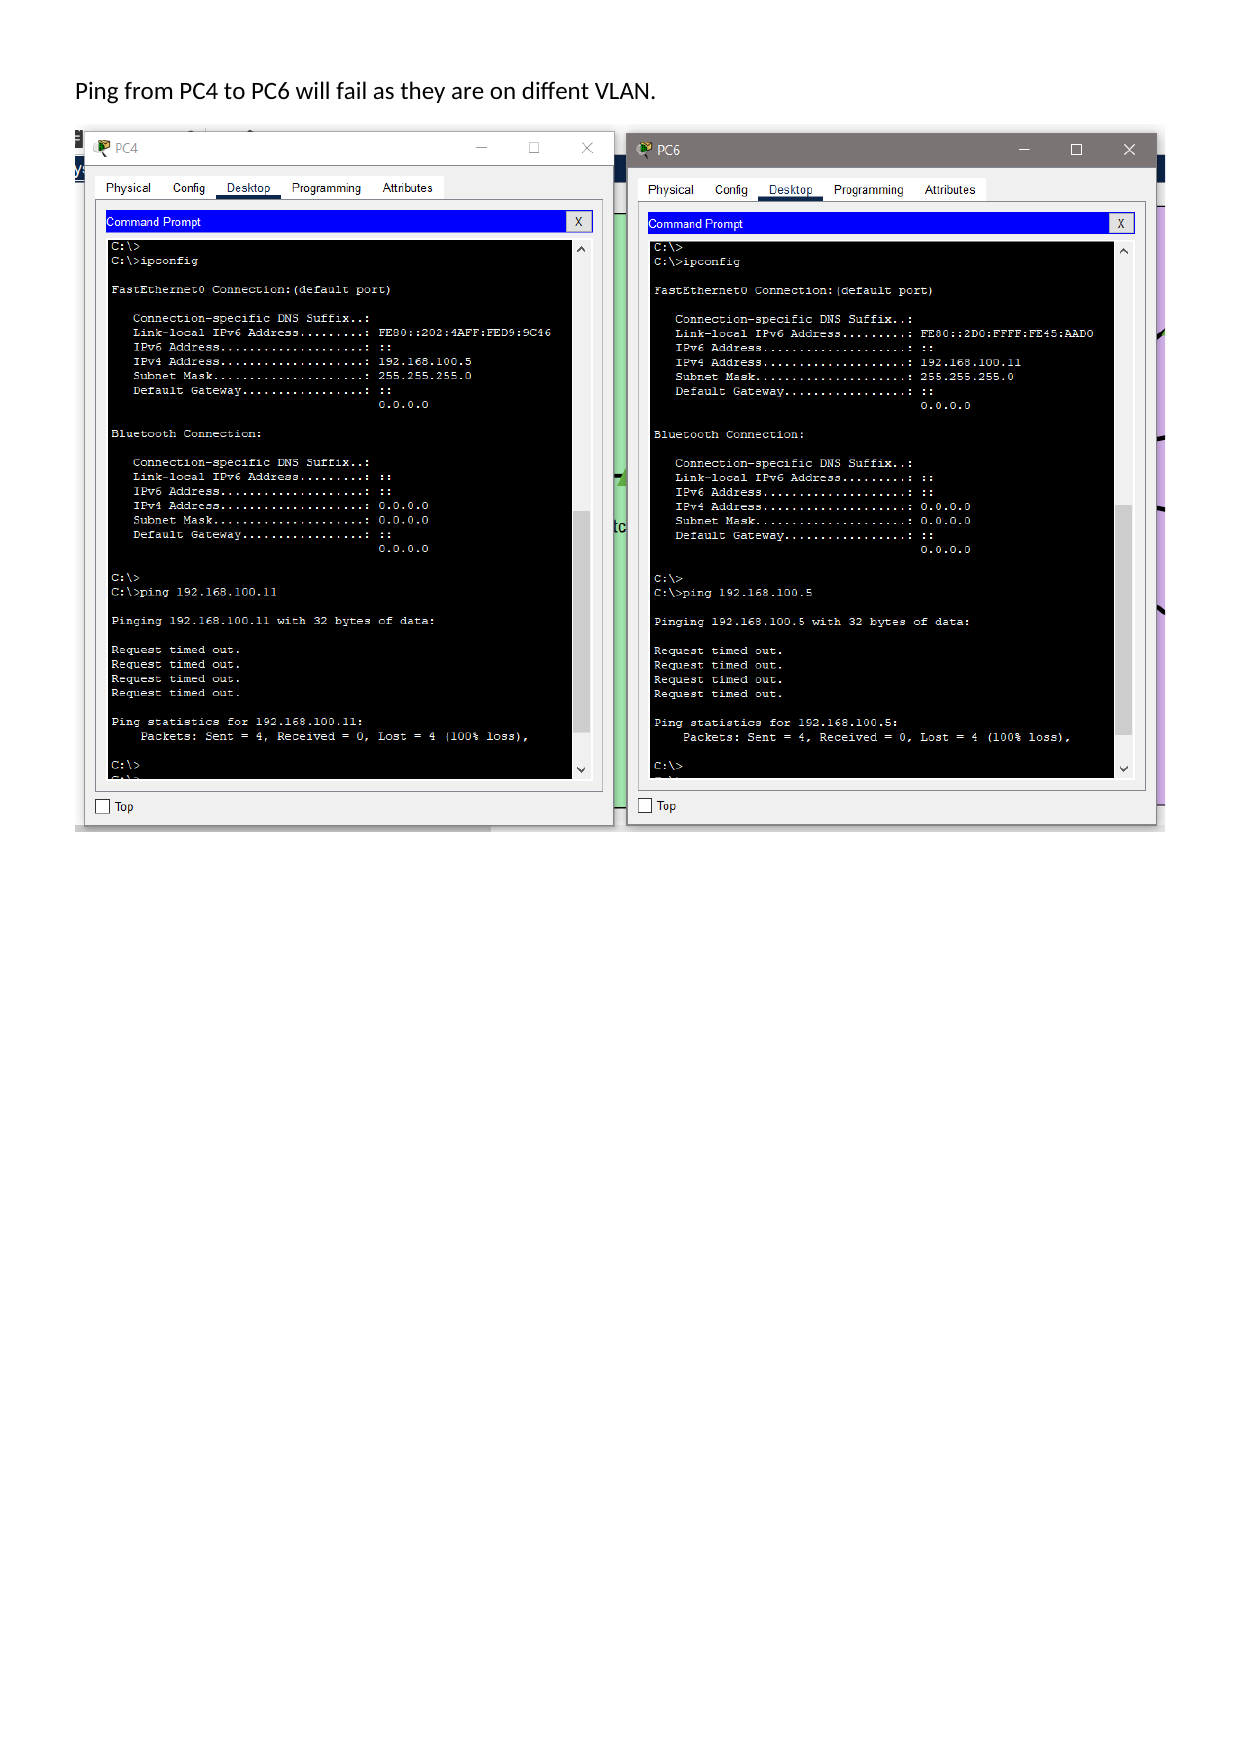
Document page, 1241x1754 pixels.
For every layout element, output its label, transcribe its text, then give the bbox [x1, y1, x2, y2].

picture [75, 124, 1166, 832]
text Ping from PC4 to PC6 will fail as they are on diffent VLAN. [75, 75, 1165, 106]
